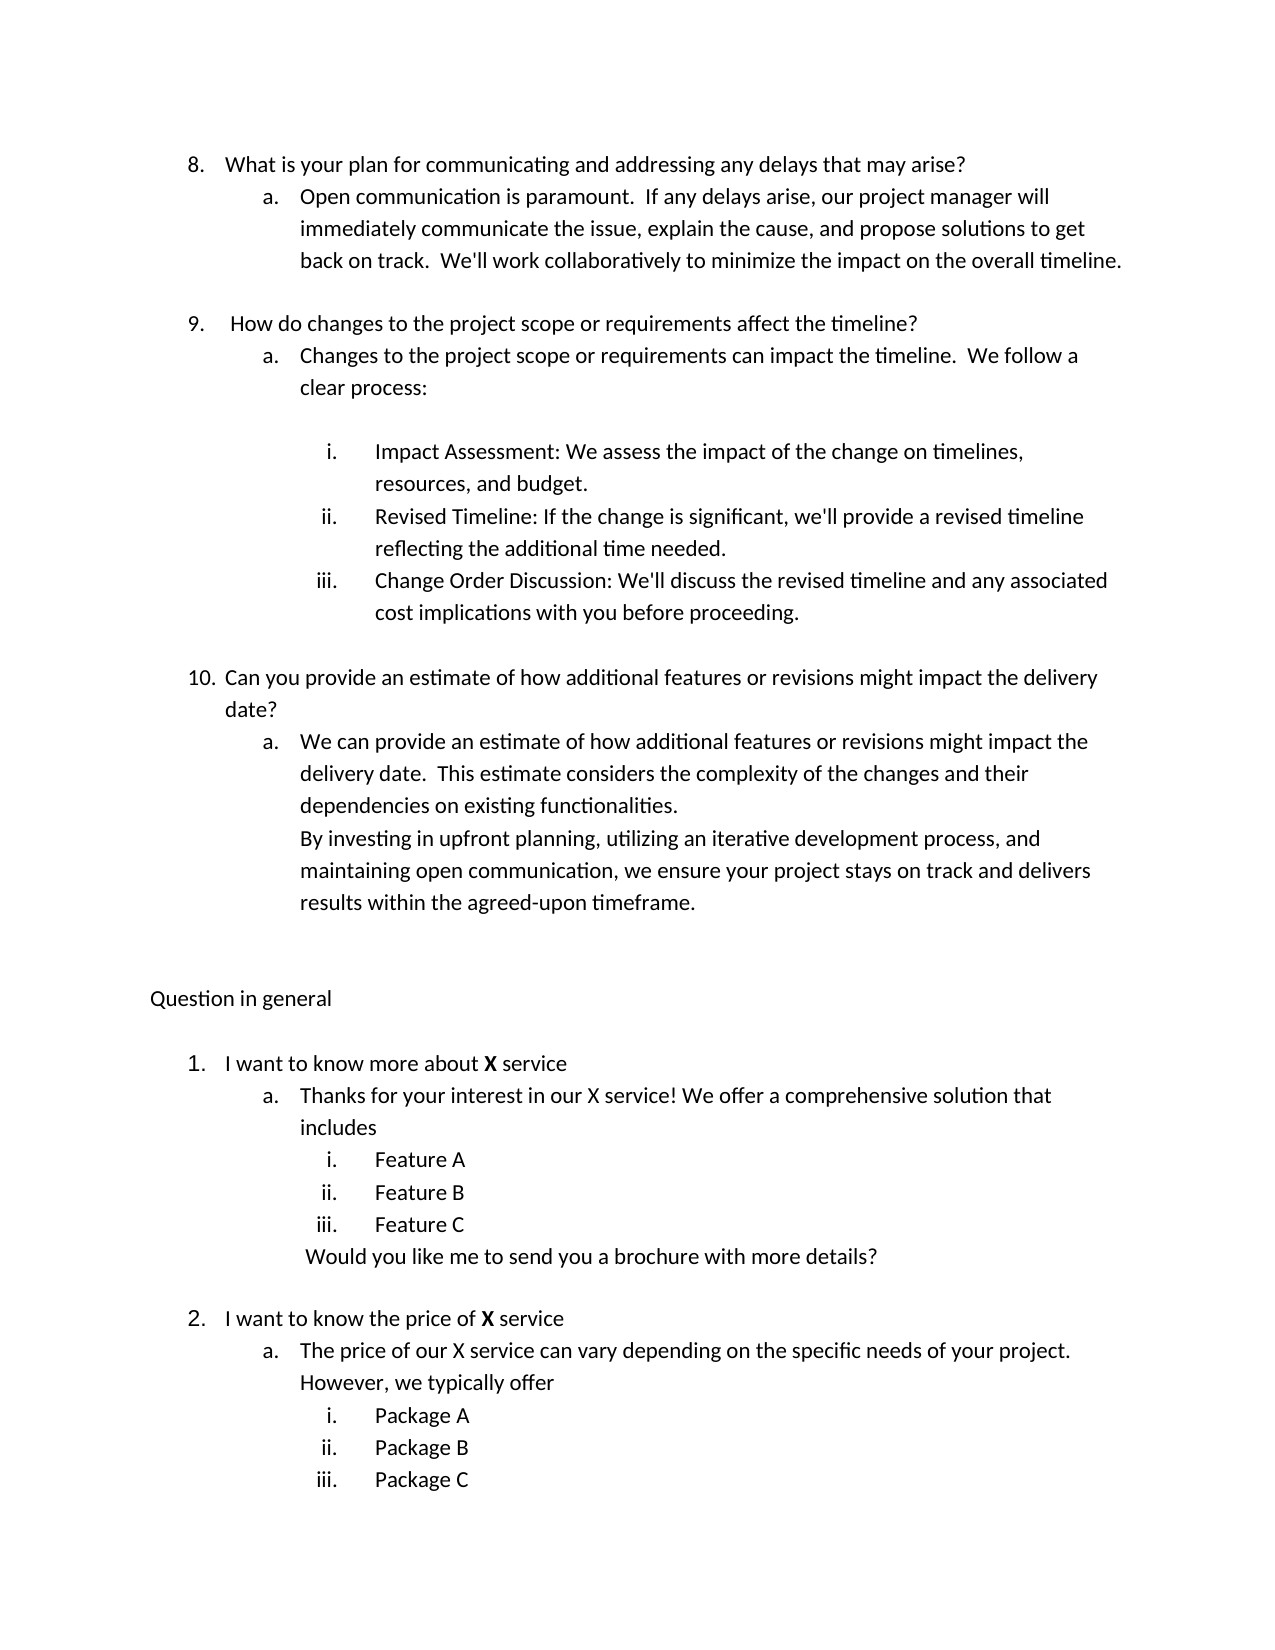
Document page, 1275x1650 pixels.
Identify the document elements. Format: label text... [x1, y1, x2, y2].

list Thanks for your interest in our X service! We offer a comprehensive solution that includes [262, 1081, 1125, 1141]
list Can you provide an estimate of how additional features or revisions might impact the delivery date? [187, 663, 1125, 723]
list Change Order Discussion: We'll discuss the revised timeline and any associated cost implications with you before proceeding. [337, 566, 1125, 626]
text Would you like me to send you a brochure with more details? [225, 1242, 1125, 1300]
list I want to know more about X service [187, 1049, 1125, 1077]
list Feature C [337, 1210, 1125, 1238]
list I want to know the price of X service [187, 1304, 1125, 1332]
list How do changes to the project scope or requirements affect the timeline? [187, 309, 1125, 337]
list Changes to the project scope or requirements can impact the timeline. We follow a clear process: [262, 341, 1125, 401]
list Open communication is paramount. If any delays arise, our project manager will immediately communicate the issue, explain the cause, and propose solutions to get back on track. We'll work collaboratively to minimize the impact on the overall timeline. [262, 182, 1125, 305]
list The price of our X service can vary depending on the specific needs of your project. However, we typically offer [262, 1336, 1125, 1397]
text By investing in upfront planning, utilizing an iterative development process, and maintaining open communication, we ensure your project stays on track and delivers results within the agreed-upon timeframe. [300, 824, 1125, 916]
list Package A [337, 1401, 1125, 1429]
text Question in general [150, 984, 1125, 1013]
list Package B [337, 1433, 1125, 1461]
list Feature B [337, 1178, 1125, 1206]
list Revised Timeline: If the change is significant, we'll provide a revised timeline reflecting the additional time needed. [337, 502, 1125, 562]
list What is your plan for communicating and addressing any delays that may arise? [187, 150, 1125, 178]
list Feature A [337, 1146, 1125, 1173]
list Package C [337, 1465, 1125, 1493]
list We can provide an estimate of how additional features or revisions might impact the delivery date. This estimate considers the complexity of the changes and their dependencies on existing functionalities. [262, 727, 1125, 819]
list Impact Assessment: We assess the impact of the change on timelines, resources, and budget. [337, 437, 1125, 498]
